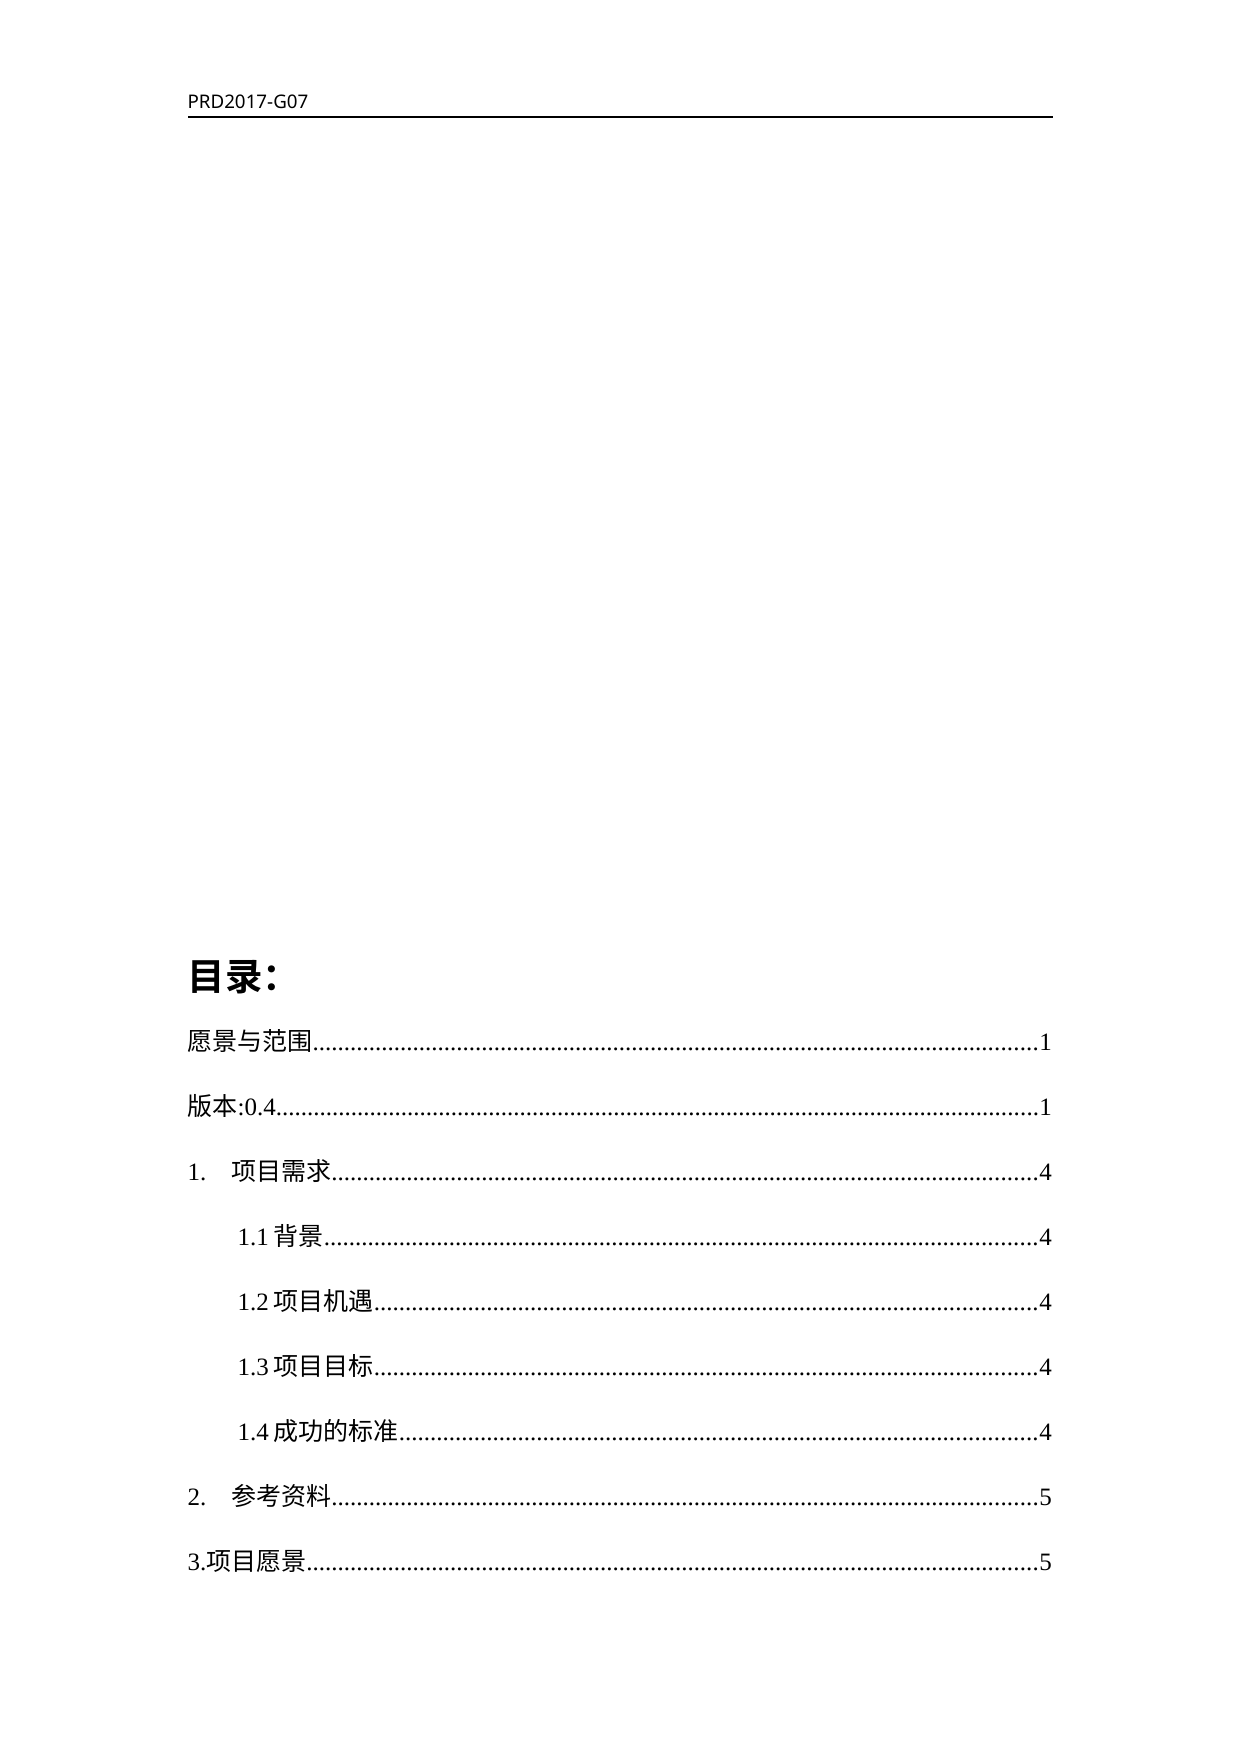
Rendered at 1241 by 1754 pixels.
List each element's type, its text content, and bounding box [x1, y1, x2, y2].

text 1. 项目需求 4 [187, 1137, 1053, 1202]
text 愿景与范围 1 [187, 1007, 1053, 1072]
text 1.3项目目标 4 [237, 1332, 1053, 1397]
text 1.1背景 4 [237, 1202, 1053, 1267]
text 1.2项目机遇 4 [237, 1267, 1053, 1332]
text 3.项目愿景 5 [187, 1527, 1053, 1592]
text 目录： [187, 942, 1053, 1007]
text 2. 参考资料 5 [187, 1462, 1053, 1527]
text 1.4成功的标准 4 [237, 1397, 1053, 1462]
text 版本:0.4 1 [187, 1072, 1053, 1137]
